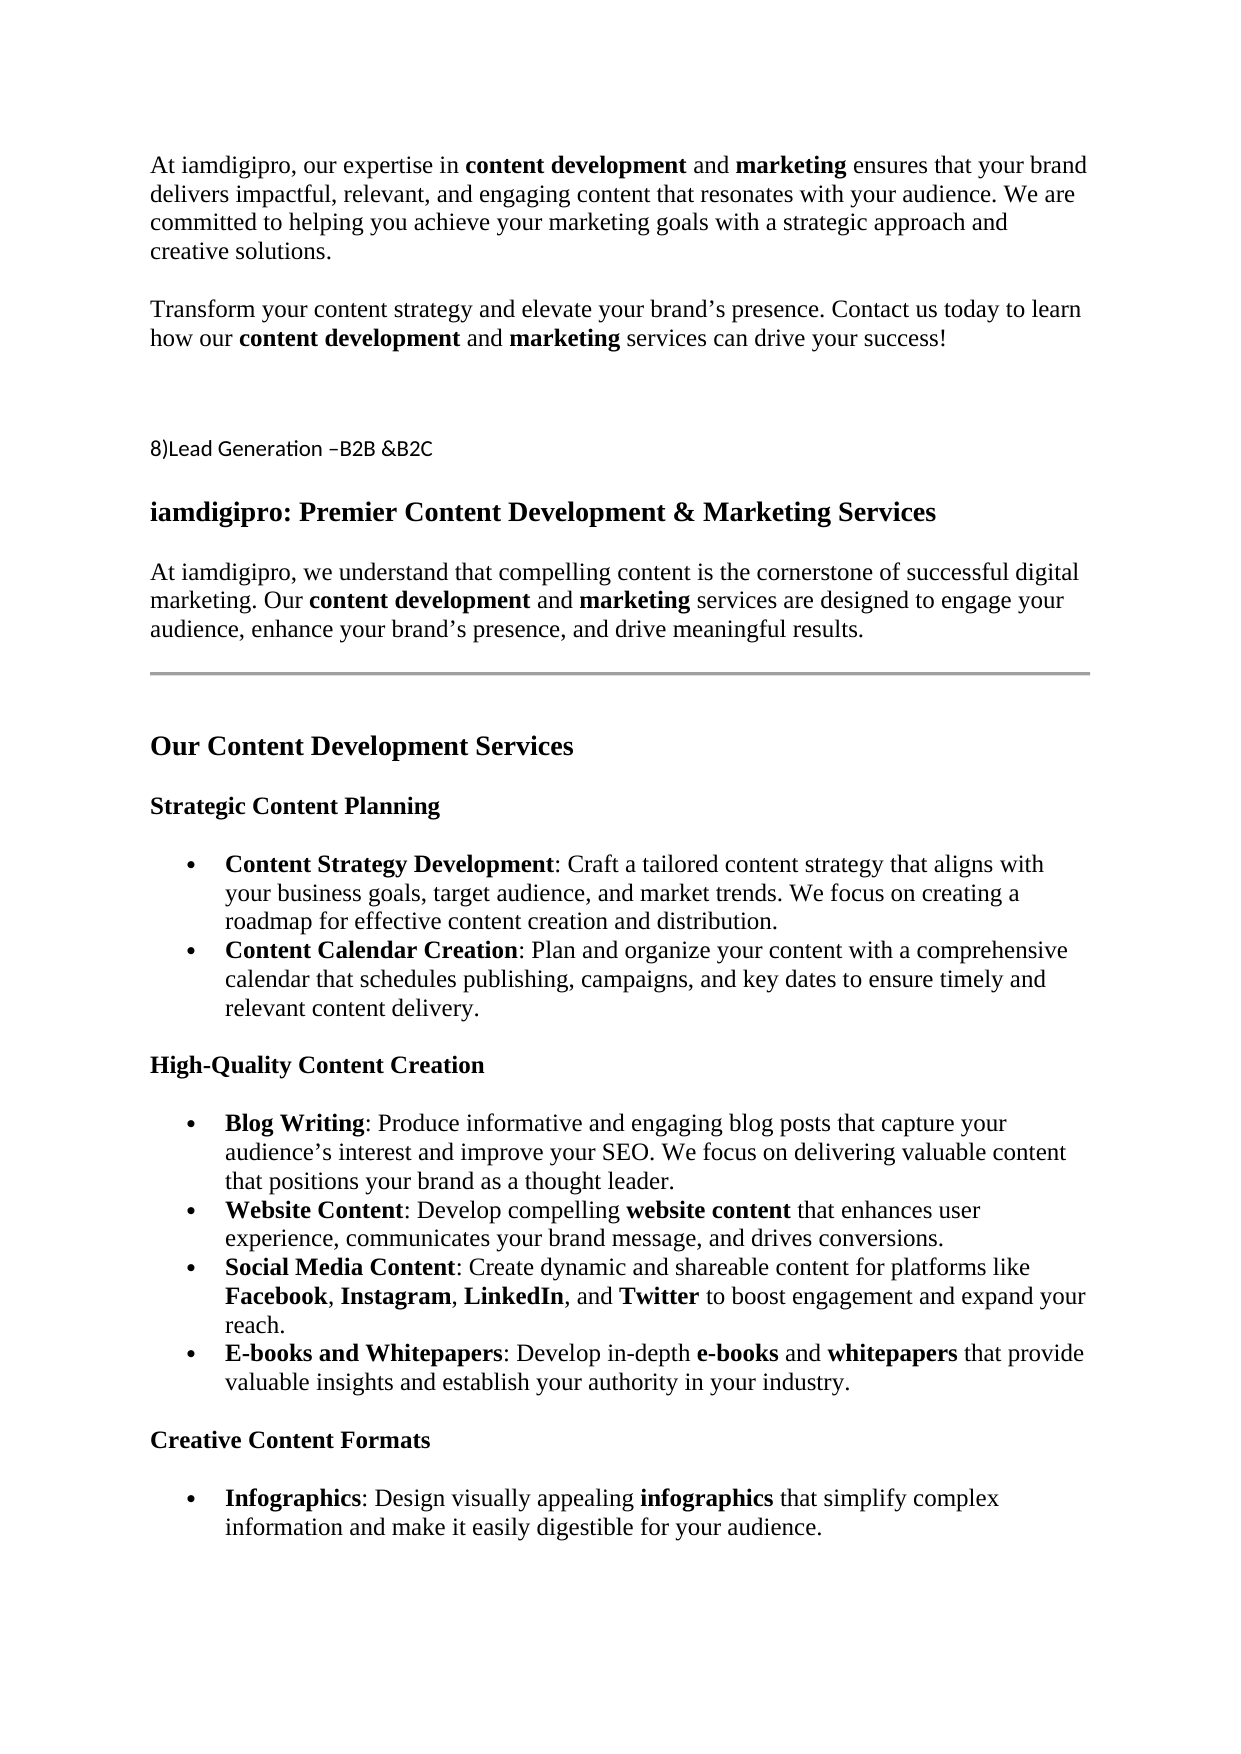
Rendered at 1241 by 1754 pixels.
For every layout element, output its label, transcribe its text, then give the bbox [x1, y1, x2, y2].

list Social Media Content: Create dynamic and shareable content for platforms like Facebook, Instagram, LinkedIn, and Twitter to boost engagement and expand your reach. [187, 1252, 1090, 1338]
text Our Content Development Services [150, 729, 1090, 762]
list Content Strategy Development: Craft a tailored content strategy that aligns with your business goals, target audience, and market trends. We focus on creating a roadmap for effective content creation and distribution. [187, 849, 1090, 935]
text iamdigipro: Premier Content Development & Marketing Services [150, 495, 1090, 528]
text Creative Content Formats [150, 1425, 1090, 1454]
list E-books and Whitepapers: Develop in-depth e-books and whitepapers that provide valuable insights and establish your authority in your industry. [187, 1338, 1090, 1396]
text At iamdigipro, our expertise in content development and marketing ensures that your brand delivers impactful, relevant, and engaging content that resonates with your audience. We are committed to helping you achieve your marketing goals with a strategic approach and creative solutions. [150, 150, 1090, 265]
text Transform your content strategy and elevate your brand’s presence. Contact us today to learn how our content development and marketing services can drive your success! [150, 294, 1090, 352]
list Content Calendar Creation: Plan and organize your content with a comprehensive calendar that schedules publishing, campaigns, and key dates to ensure timely and relevant content delivery. [187, 935, 1090, 1021]
text 8)Lead Generation –B2B &B2C [150, 434, 1090, 462]
list Blog Writing: Produce informative and engaging blog posts that capture your audience’s interest and improve your SEO. We focus on delivering valuable content that positions your brand as a thought leader. [187, 1108, 1090, 1195]
list Website Content: Develop compelling website content that enhances user experience, communicates your brand message, and drives conversions. [187, 1195, 1090, 1252]
text High-Quality Content Creation [150, 1051, 1090, 1079]
text Strategic Content Planning [150, 791, 1090, 820]
text At iamdigipro, we understand that compelling content is the cornerstone of successful digital marketing. Our content development and marketing services are designed to engage your audience, enhance your brand’s presence, and drive meaningful results. [150, 557, 1090, 643]
list Infographics: Design visually appealing infographics that simplify complex information and make it easily digestible for your audience. [187, 1483, 1090, 1541]
